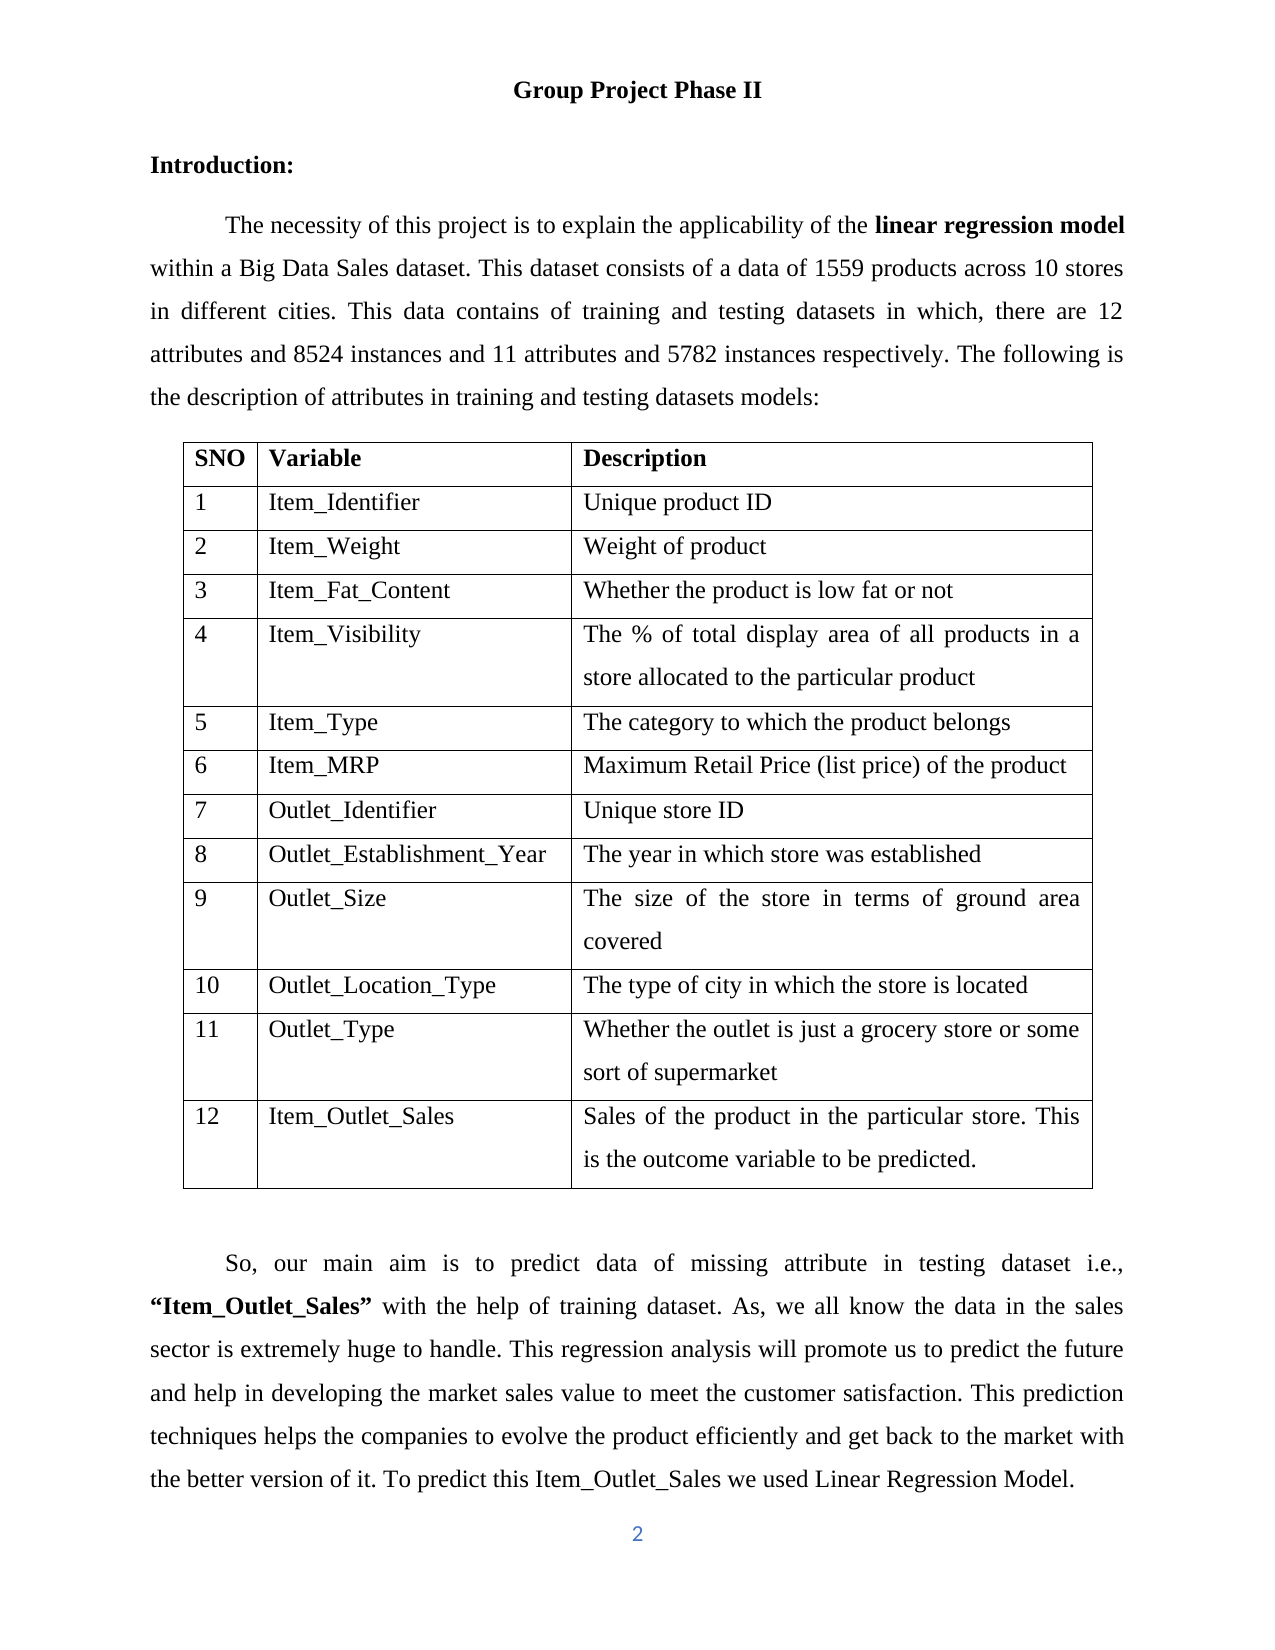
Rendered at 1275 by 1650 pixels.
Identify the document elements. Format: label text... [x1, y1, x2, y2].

table_cell 2 [184, 531, 257, 574]
table_header Description [572, 443, 1092, 486]
table_cell 3 [184, 575, 257, 618]
table_header SNO [184, 443, 257, 486]
table_cell Whether the outlet is just a grocery store or some sort of supermarket [572, 1014, 1092, 1100]
table_cell 1 [184, 487, 257, 530]
text Introduction: [150, 150, 1125, 179]
table_cell Item_MRP [258, 751, 571, 794]
table_cell 11 [184, 1014, 257, 1100]
table_cell Weight of product [572, 531, 1092, 574]
table_cell The size of the store in terms of ground area covered [572, 883, 1092, 969]
text The necessity of this project is to explain the applicability of the linear regression model within a Big Data Sales dataset. This dataset consists of a data of 1559 products across 10 stores in different cities. This data contains of training and testing datasets in which, there are 12 attributes and 8524 instances and 11 attributes and 5782 instances respectively. The following is the description of attributes in training and testing datasets models: [150, 210, 1125, 411]
table_cell Outlet_Location_Type [258, 970, 571, 1013]
table_cell Outlet_Identifier [258, 795, 571, 838]
table_cell 9 [184, 883, 257, 969]
table_cell Outlet_Establishment_Year [258, 839, 571, 882]
table_cell Outlet_Type [258, 1014, 571, 1100]
table_cell Item_Outlet_Sales [258, 1101, 571, 1187]
table_cell Item_Weight [258, 531, 571, 574]
table_cell The year in which store was established [572, 839, 1092, 882]
text So, our main aim is to predict data of missing attribute in testing dataset i.e., “Item_Outlet_Sales” with the help of training dataset. As, we all know the data in the sales sector is extremely huge to handle. This regression analysis will promote us to predict the future and help in developing the market sales value to meet the customer satisfaction. This prediction techniques helps the companies to evolve the product efficiently and get back to the market with the better version of it. To predict this Item_Outlet_Sales we used Linear Regression Model. [150, 1248, 1125, 1493]
table_header Variable [258, 443, 571, 486]
table_cell Item_Identifier [258, 487, 571, 530]
table_cell 7 [184, 795, 257, 838]
table_cell 4 [184, 619, 257, 706]
table_cell 5 [184, 707, 257, 749]
table_cell 12 [184, 1101, 257, 1187]
table_cell Sales of the product in the particular store. This is the outcome variable to be predicted. [572, 1101, 1092, 1187]
table_cell Item_Visibility [258, 619, 571, 706]
table_cell Unique store ID [572, 795, 1092, 838]
table_cell The % of total display area of all products in a store allocated to the particular product [572, 619, 1092, 706]
table_cell Unique product ID [572, 487, 1092, 530]
table_cell 6 [184, 751, 257, 794]
table_cell 8 [184, 839, 257, 882]
table_cell The category to which the product belongs [572, 707, 1092, 749]
table_cell Item_Type [258, 707, 571, 749]
table_cell Whether the product is low fat or not [572, 575, 1092, 618]
table_cell Maximum Retail Price (list price) of the product [572, 751, 1092, 794]
table_cell 10 [184, 970, 257, 1013]
table_cell The type of city in which the store is located [572, 970, 1092, 1013]
table_cell Item_Fat_Content [258, 575, 571, 618]
table_cell Outlet_Size [258, 883, 571, 969]
